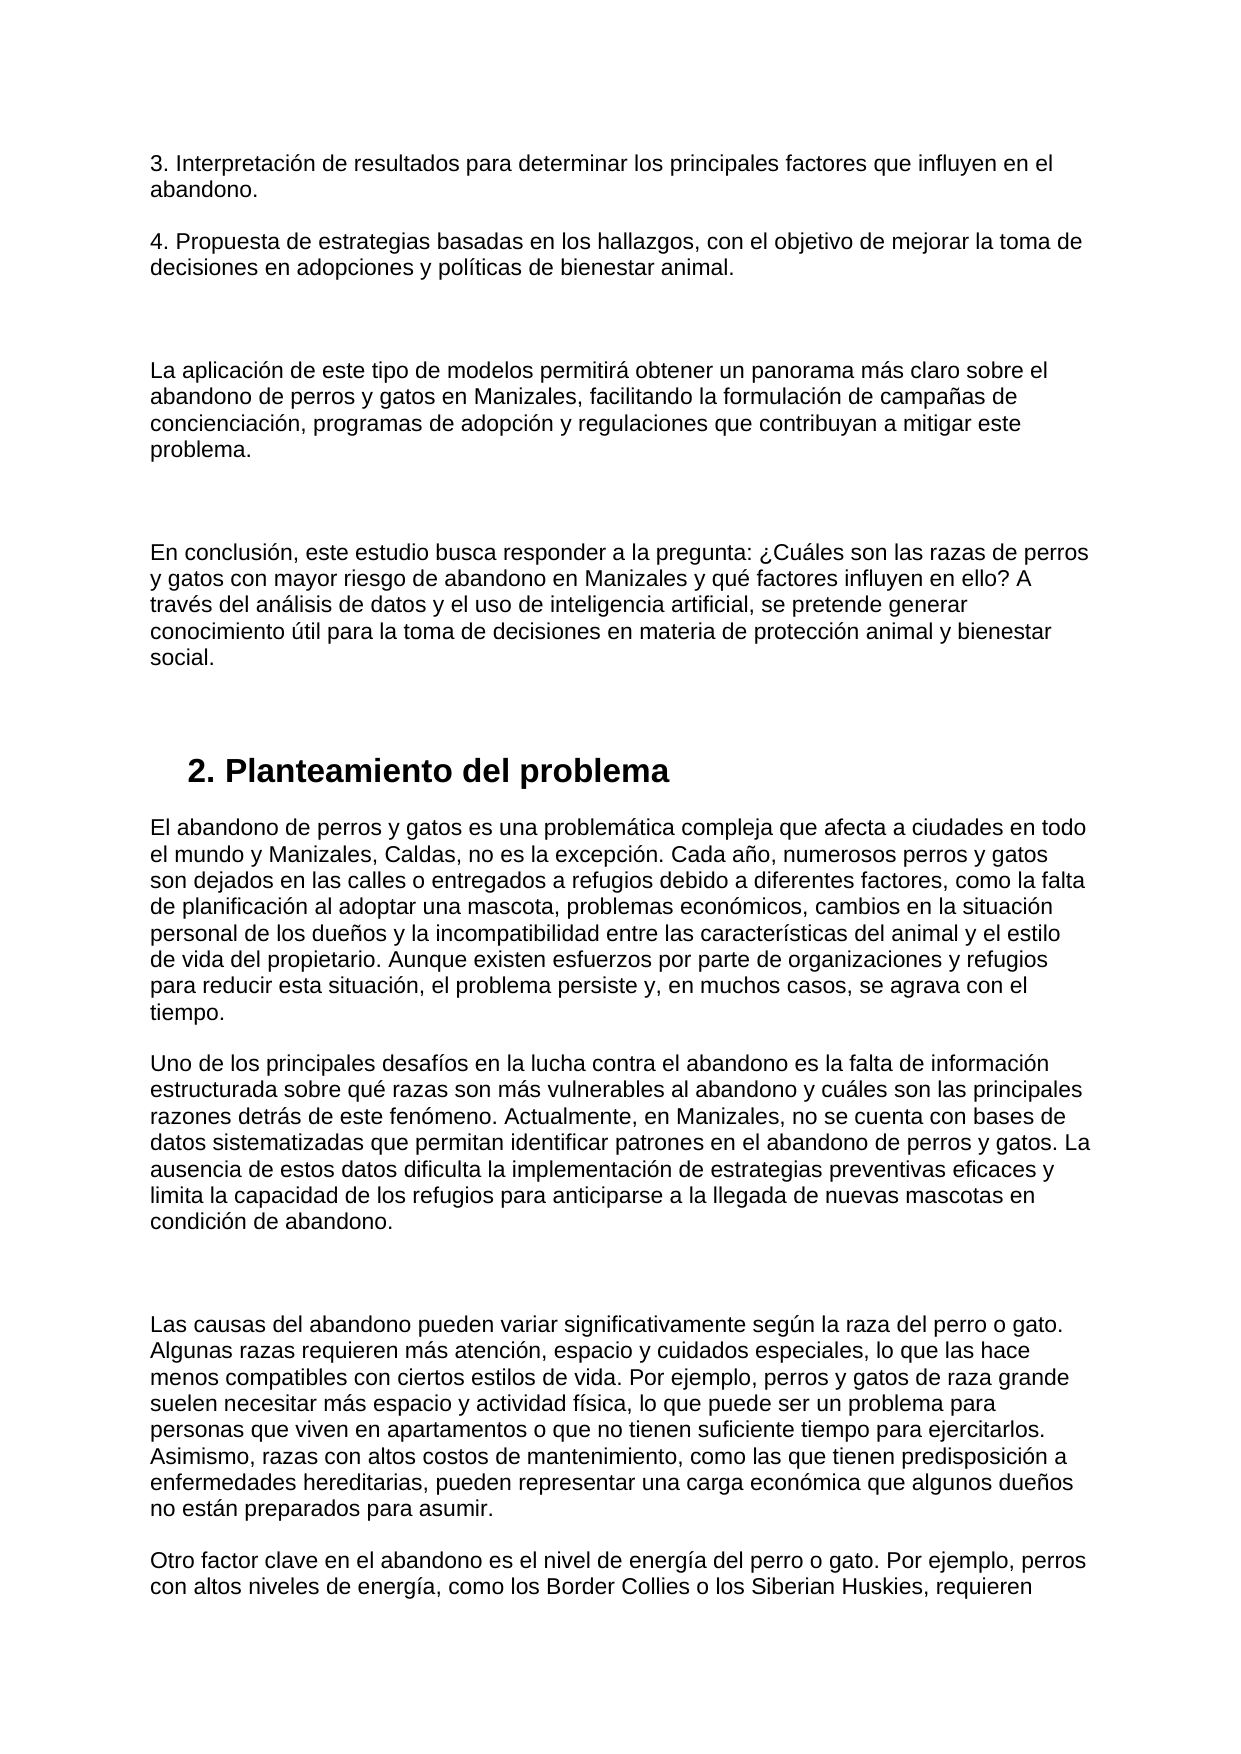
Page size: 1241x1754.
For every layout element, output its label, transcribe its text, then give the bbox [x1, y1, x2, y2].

subtitle Planteamiento del problema [187, 751, 1090, 789]
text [150, 1547, 1090, 1599]
text 4. Propuesta de estrategias basadas en los hallazgos, con el objetivo de mejorar la toma de decisiones en adopciones y políticas de bienestar animal. [150, 228, 1090, 280]
text En conclusión, este estudio busca responder a la pregunta: ¿Cuáles son las razas de perros y gatos con mayor riesgo de abandono en Manizales y qué factores influyen en ello? A través del análisis de datos y el uso de inteligencia artificial, se pretende generar conocimiento útil para la toma de decisiones en materia de protección animal y bienestar social. [150, 538, 1090, 670]
text Uno de los principales desafíos en la lucha contra el abandono es la falta de información estructurada sobre qué razas son más vulnerables al abandono y cuáles son las principales razones detrás de este fenómeno. Actualmente, en Manizales, no se cuenta con bases de datos sistematizadas que permitan identificar patrones en el abandono de perros y gatos. La ausencia de estos datos dificulta la implementación de estrategias preventivas eficaces y limita la capacidad de los refugios para anticiparse a la llegada de nuevas mascotas en condición de abandono. [150, 1050, 1090, 1234]
text El abandono de perros y gatos es una problemática compleja que afecta a ciudades en todo el mundo y Manizales, Caldas, no es la excepción. Cada año, numerosos perros y gatos son dejados en las calles o entregados a refugios debido a diferentes factores, como la falta de planificación al adoptar una mascota, problemas económicos, cambios en la situación personal de los dueños y la incompatibilidad entre las características del animal y el estilo de vida del propietario. Aunque existen esfuerzos por parte de organizaciones y refugios para reducir esta situación, el problema persiste y, en muchos casos, se agrava con el tiempo. [150, 814, 1090, 1025]
text 3. Interpretación de resultados para determinar los principales factores que influyen en el abandono. [150, 150, 1090, 203]
text Las causas del abandono pueden variar significativamente según la raza del perro o gato. Algunas razas requieren más atención, espacio y cuidados especiales, lo que las hace menos compatibles con ciertos estilos de vida. Por ejemplo, perros y gatos de raza grande suelen necesitar más espacio y actividad física, lo que puede ser un problema para personas que viven en apartamentos o que no tienen suficiente tiempo para ejercitarlos. Asimismo, razas con altos costos de mantenimiento, como las que tienen predisposición a enfermedades hereditarias, pueden representar una carga económica que algunos dueños no están preparados para asumir. [150, 1311, 1090, 1522]
text La aplicación de este tipo de modelos permitirá obtener un panorama más claro sobre el abandono de perros y gatos en Manizales, facilitando la formulación de campañas de concienciación, programas de adopción y regulaciones que contribuyan a mitigar este problema. [150, 357, 1090, 462]
